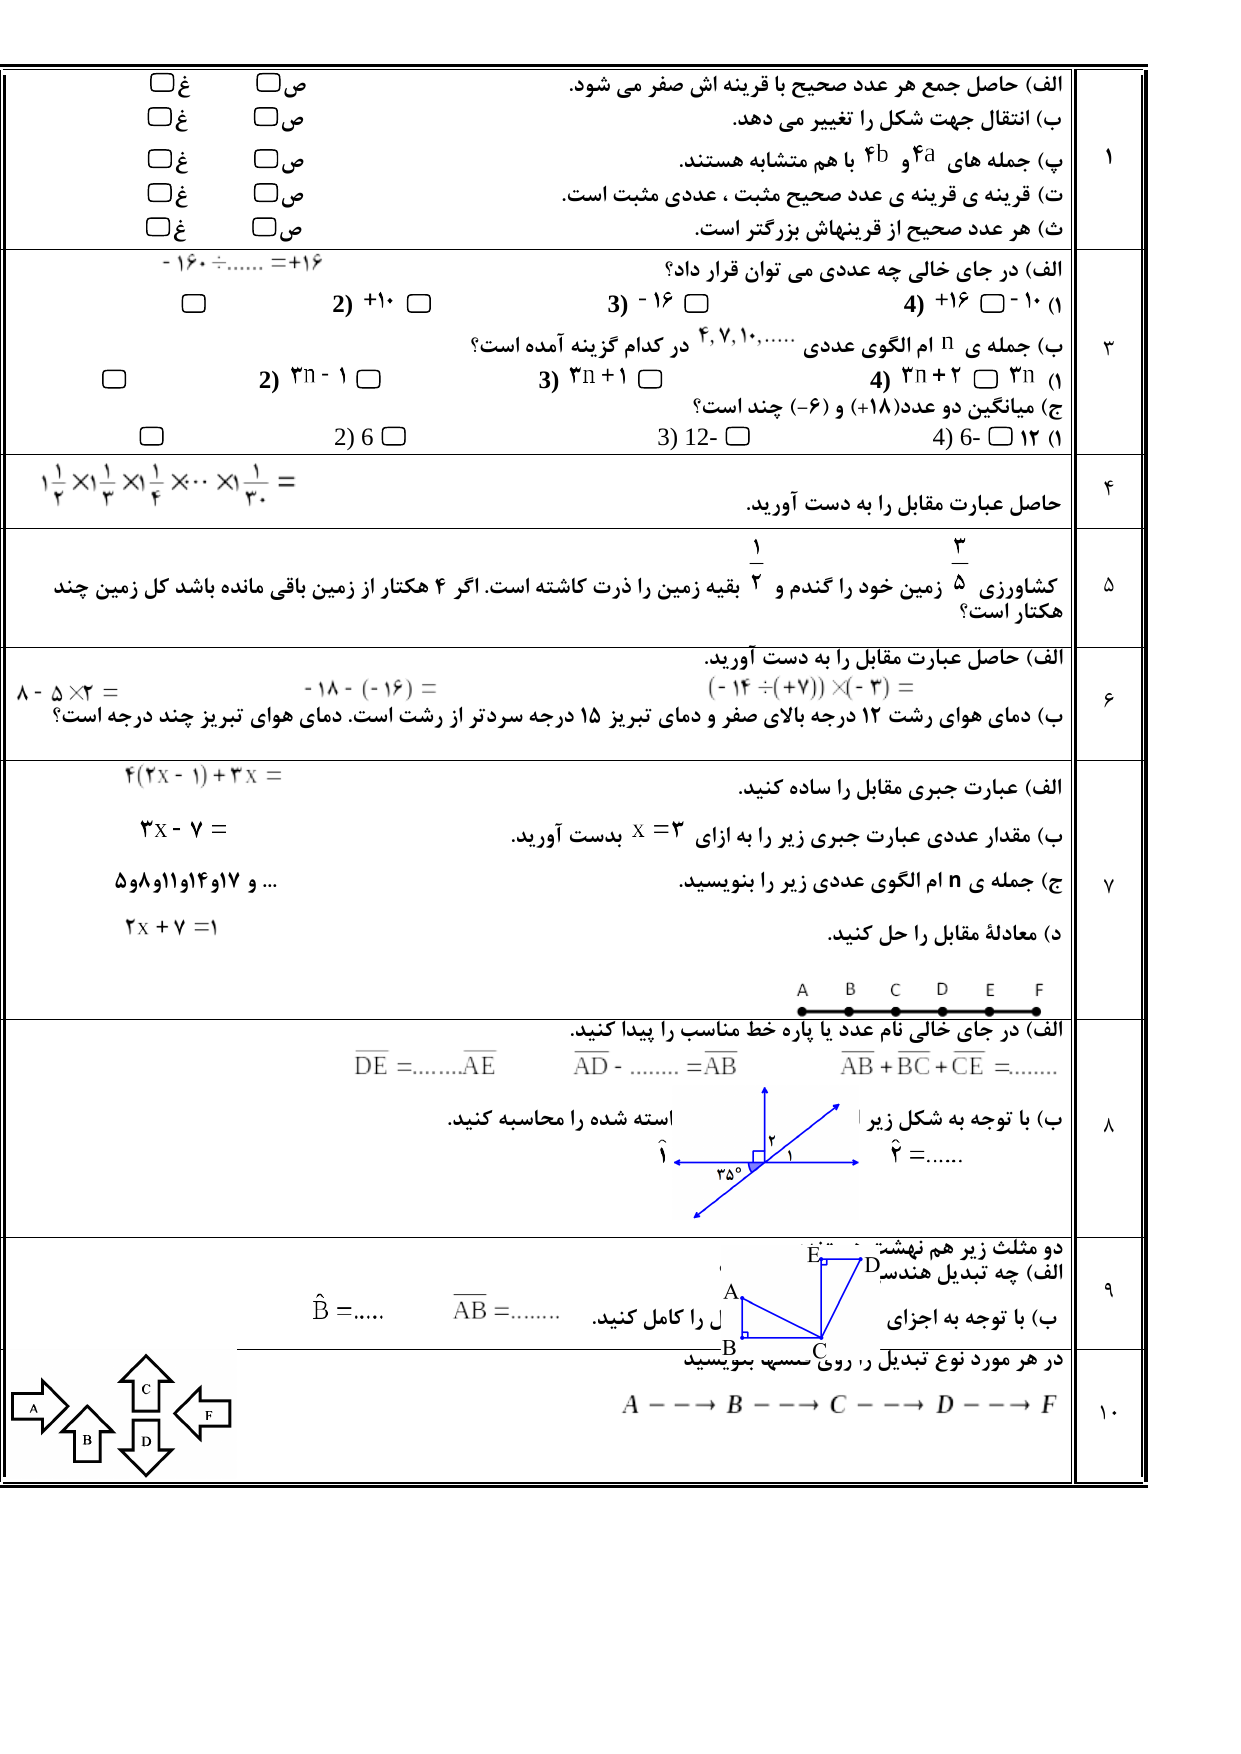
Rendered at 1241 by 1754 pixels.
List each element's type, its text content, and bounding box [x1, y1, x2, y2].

table_cell 4 [1077, 455, 1141, 528]
table_cell دو مثلث زیر هم نهشت هستند: الف) چه تبدیل هندسی انجام شده است؟ ب) با توجه به اجزای متناظر تساوی مقابل را کامل کنید. [6, 1238, 1071, 1348]
picture [786, 971, 1056, 1019]
table_cell 6 [1077, 648, 1141, 760]
table_cell الف) عبارت جبری مقابل را ساده کنید. ب) مقدار عددی عبارت جبری زیر را به ازای بدست آورید. ج) جمله ی n ام الگوی عددی زیر را بنویسید. ... و 17و14و11و8و5 د) معادلة مقابل را حل کنید. [6, 761, 1071, 1019]
table_cell الف) در جای خالی چه عددی می توان قرار داد؟ 1) 2) 3) 4) ب) جمله ی ام الگوی عددی در کدام گزینه آمده است؟ 1) 2) 3) 4) ج) میانگین دو عدد(18+) و (6-) چند است؟ 1) 12 2) 6 3) 12- 4) 6- [6, 250, 1071, 454]
table_cell 10 [1077, 1350, 1144, 1482]
table_cell 5 [1077, 529, 1141, 647]
picture [672, 1085, 860, 1220]
table_cell 7 [1077, 761, 1141, 1019]
table_cell حاصل عبارت مقابل را به دست آورید. [6, 455, 1071, 528]
picture [720, 1245, 881, 1360]
table_cell 8 [1077, 1020, 1141, 1237]
table_cell در هر مورد نوع تبدیل را روی فلشها بنویسید [3, 1350, 1071, 1482]
table_header الف) حاصل جمع هر عدد صحیح با قرینه اش صفر می شود. ص غ ب) انتقال جهت شکل را تغییر می دهد. ص غ پ) جمله های و با هم متشابه هستند. ص غ ت) قرینه ی قرینه ی عدد صحیح مثبت ، عددی مثبت است. ص غ ث) هر عدد صحیح از قرینهاش بزرگتر است. ص غ [3, 70, 1071, 249]
table_cell کشاورزی زمین خود را گندم و بقیه زمین را ذرت کاشته است. اگر 4 هکتار از زمین باقی مانده باشد کل زمین چند هکتار است؟ [6, 529, 1071, 647]
table_header 1 [1074, 67, 1144, 249]
table_cell 9 [1077, 1238, 1141, 1348]
table_cell 3 [1077, 250, 1141, 454]
table_cell الف) در جای خالی نام عدد یا پاره خط مناسب را پیدا کنید. ب) با توجه به شکل زیر اندازه ی زاویه های خواسته شده را محاسبه کنید. [6, 1020, 1071, 1237]
table_cell الف) حاصل عبارت مقابل را به دست آورید. ب) دمای هوای رشت 12 درجه بالای صفر و دمای تبریز 15 درجه سردتر از رشت است. دمای هوای تبریز چند درجه است؟ [6, 648, 1071, 760]
